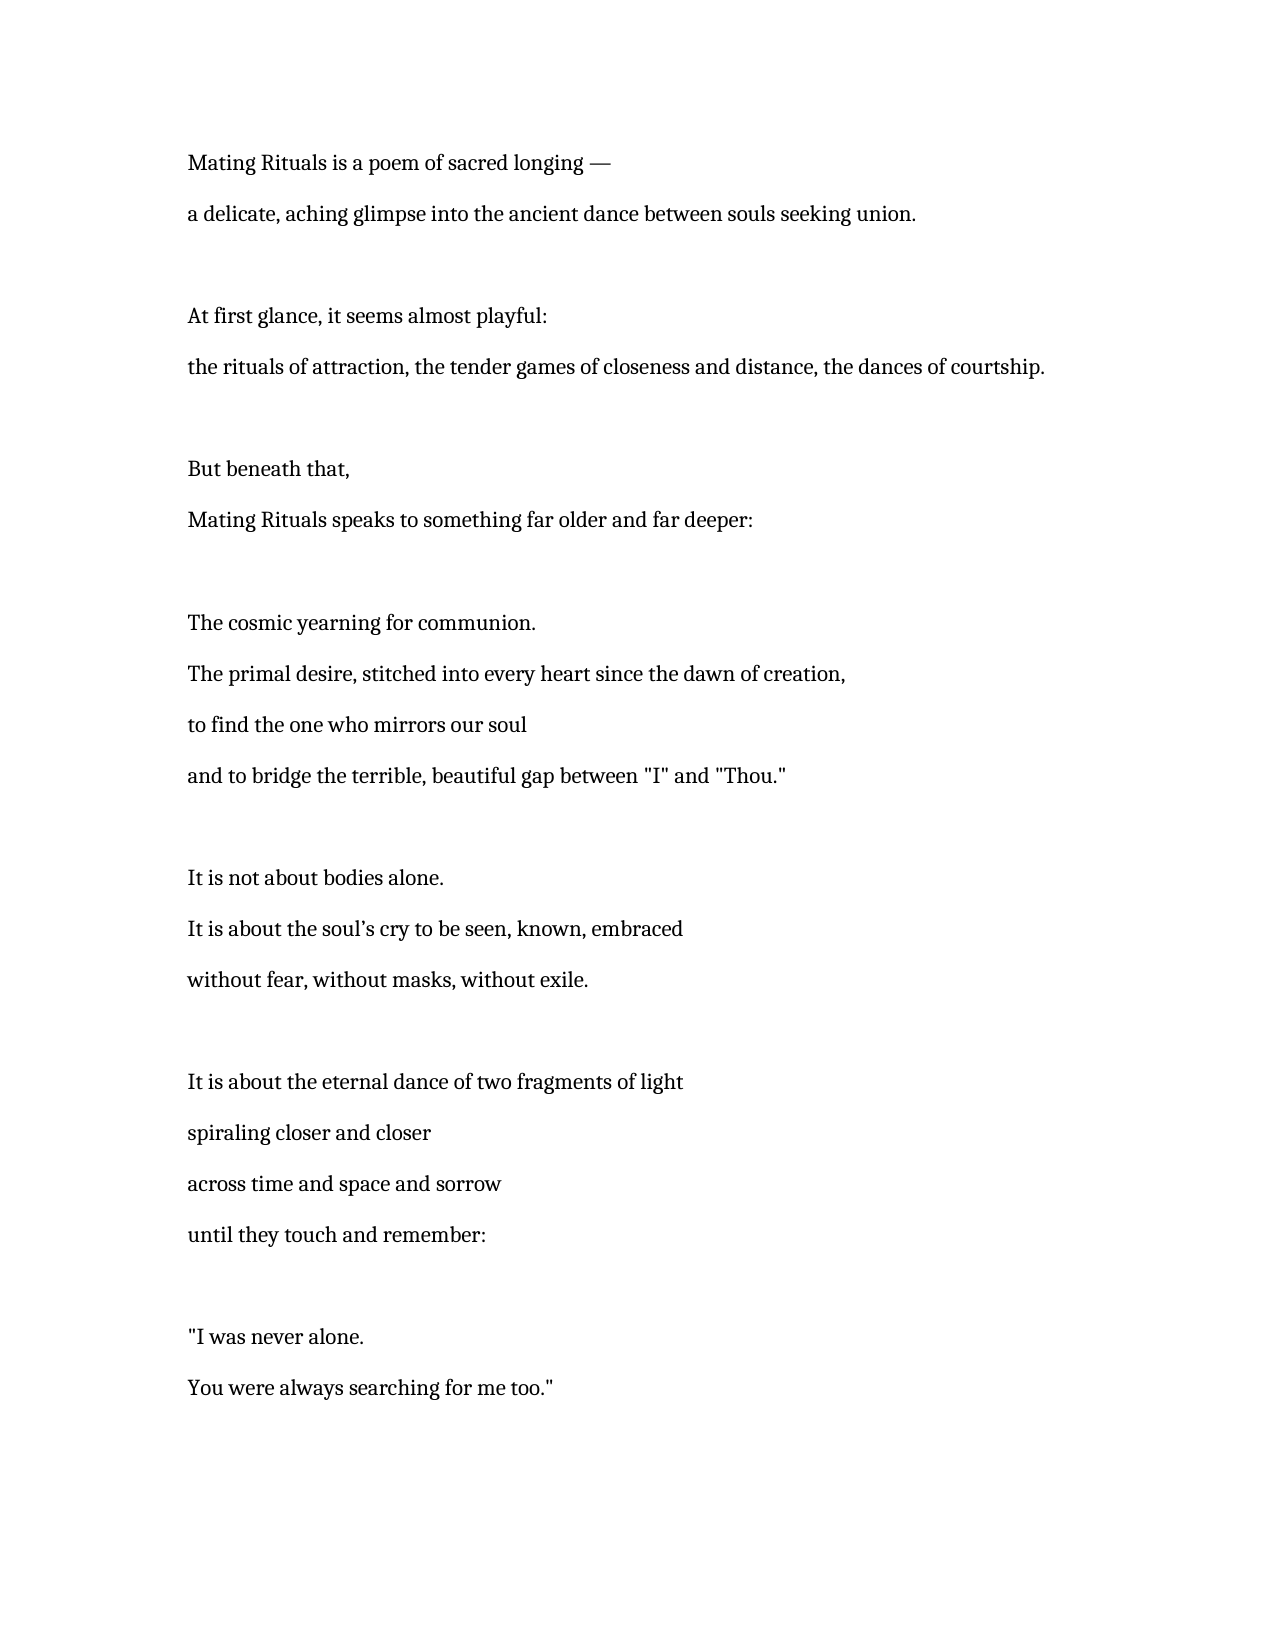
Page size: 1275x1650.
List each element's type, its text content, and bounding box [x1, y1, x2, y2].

text across time and space and sorrow [187, 1171, 1087, 1197]
text You were always searching for me too." [187, 1375, 1087, 1401]
text It is about the eternal dance of two fragments of light [187, 1069, 1087, 1095]
text Mating Rituals is a poem of sacred longing — [187, 150, 1087, 176]
text spiraling closer and closer [187, 1120, 1087, 1146]
text to find the one who mirrors our soul [187, 711, 1087, 738]
text Mating Rituals speaks to something far older and far deeper: [187, 507, 1087, 534]
text "I was never alone. [187, 1324, 1087, 1350]
text At first glance, it seems almost playful: [187, 303, 1087, 329]
text It is not about bodies alone. [187, 864, 1087, 891]
text a delicate, aching glimpse into the ancient dance between souls seeking union. [187, 201, 1087, 227]
text without fear, without masks, without exile. [187, 967, 1087, 993]
text But beneath that, [187, 456, 1087, 483]
text The cosmic yearning for communion. [187, 609, 1087, 636]
text until they touch and remember: [187, 1222, 1087, 1248]
text The primal desire, stitched into every heart since the dawn of creation, [187, 660, 1087, 687]
text and to bridge the terrible, beautiful gap between "I" and "Thou." [187, 762, 1087, 789]
text It is about the soul’s cry to be seen, known, embraced [187, 916, 1087, 942]
text the rituals of attraction, the tender games of closeness and distance, the dances of courtship. [187, 354, 1087, 381]
